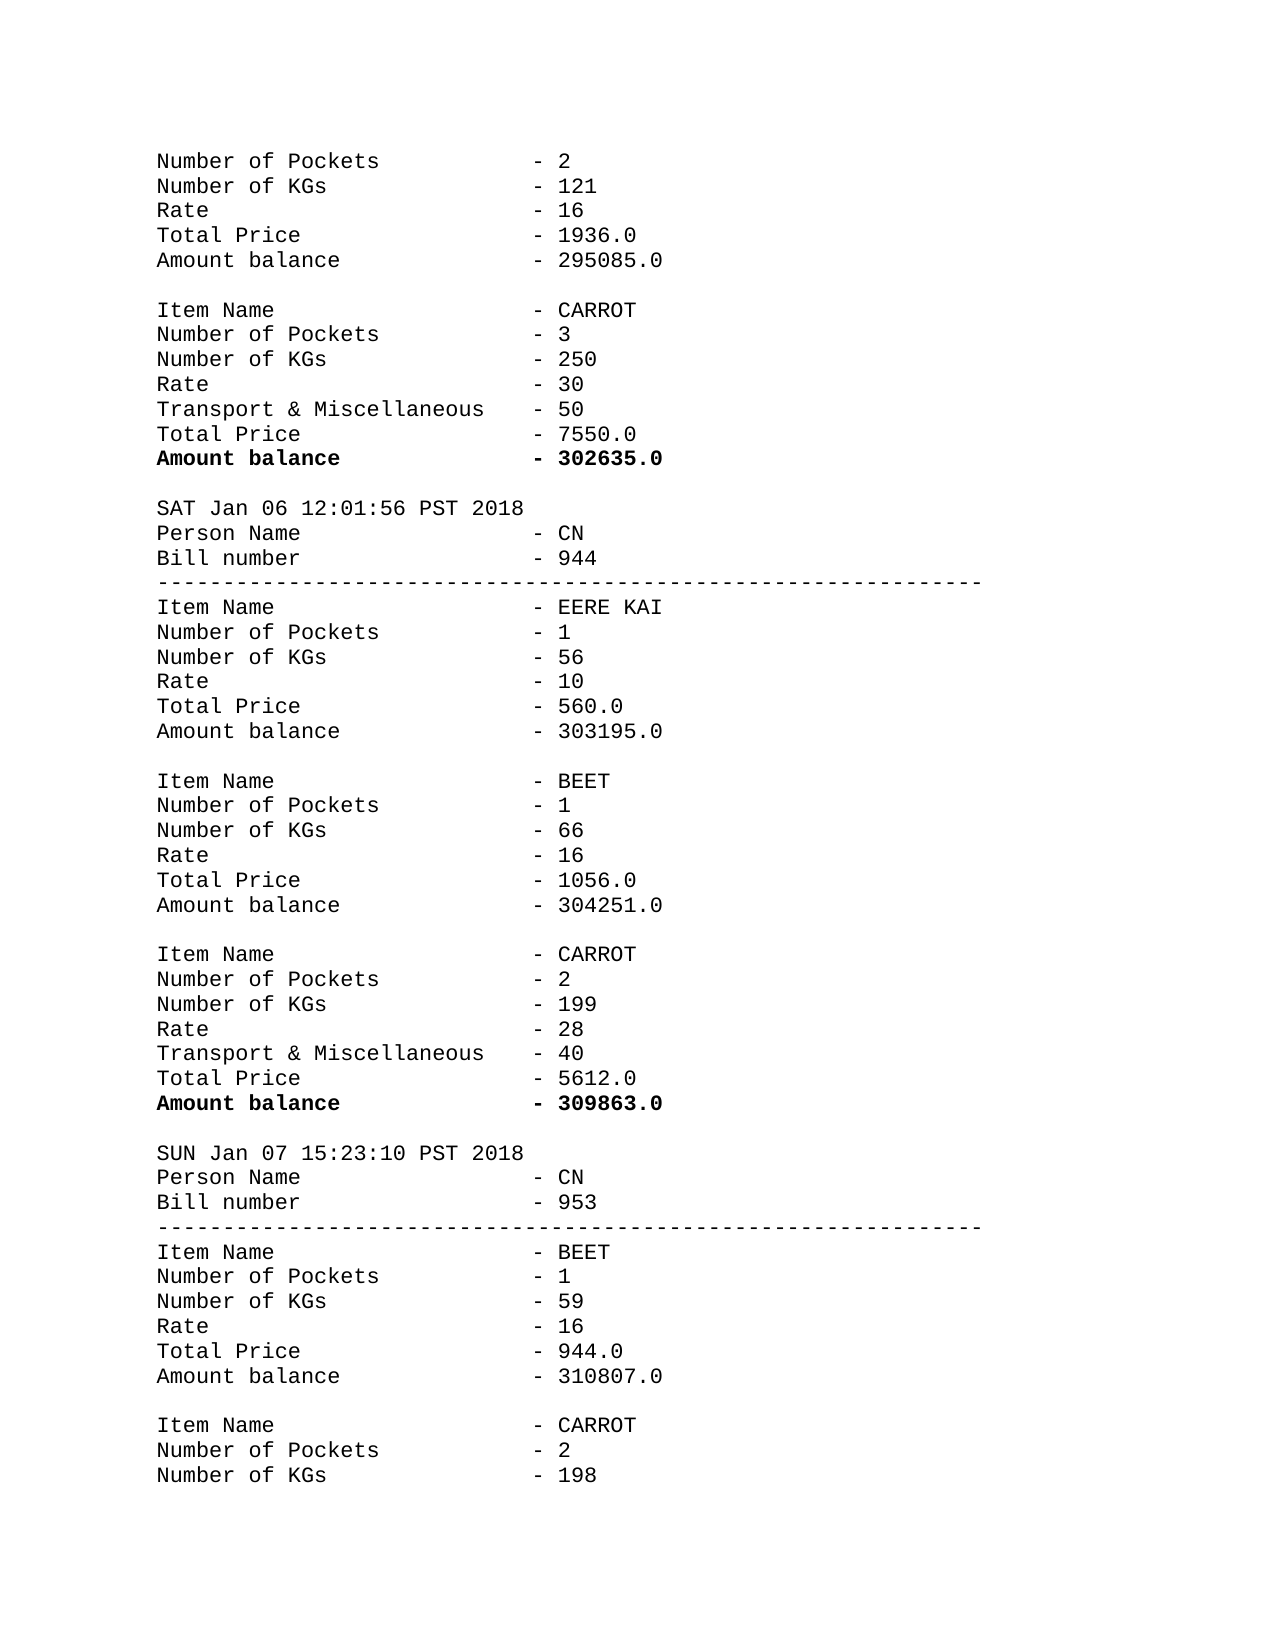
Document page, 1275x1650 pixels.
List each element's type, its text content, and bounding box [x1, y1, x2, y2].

text Number of KGs - 66 [156, 819, 1118, 844]
text Total Price - 7550.0 [156, 423, 1118, 447]
text Number of KGs - 198 [156, 1464, 1118, 1489]
text Number of KGs - 59 [156, 1290, 1118, 1315]
text Bill number - 944 [156, 547, 1118, 571]
text Item Name - CARROT [156, 299, 1118, 323]
text Transport & Miscellaneous - 50 [156, 398, 1118, 423]
text Amount balance - 310807.0 [156, 1365, 1118, 1389]
text Number of Pockets - 2 [156, 1439, 1118, 1464]
text Number of Pockets - 1 [156, 794, 1118, 819]
text Total Price - 5612.0 [156, 1067, 1118, 1092]
text Number of KGs - 199 [156, 993, 1118, 1018]
text SAT Jan 06 12:01:56 PST 2018 [156, 497, 1118, 522]
text Number of KGs - 250 [156, 348, 1118, 373]
text Number of Pockets - 1 [156, 621, 1118, 646]
text Bill number - 953 [156, 1191, 1118, 1216]
text Total Price - 944.0 [156, 1340, 1118, 1365]
text Rate - 16 [156, 199, 1118, 224]
text Amount balance - 303195.0 [156, 720, 1118, 745]
text Item Name - CARROT [156, 1414, 1118, 1439]
text Number of KGs - 56 [156, 646, 1118, 671]
text Number of Pockets - 3 [156, 323, 1118, 348]
text Person Name - CN [156, 522, 1118, 547]
text Total Price - 1936.0 [156, 224, 1118, 249]
text Person Name - CN [156, 1166, 1118, 1191]
text Item Name - CARROT [156, 943, 1118, 968]
text Number of Pockets - 1 [156, 1266, 1118, 1290]
text Item Name - BEET [156, 770, 1118, 794]
text --------------------------------------------------------------- [156, 1216, 1118, 1241]
text --------------------------------------------------------------- [156, 571, 1118, 596]
text SUN Jan 07 15:23:10 PST 2018 [156, 1142, 1118, 1166]
text Amount balance - 304251.0 [156, 894, 1118, 918]
text Rate - 16 [156, 844, 1118, 869]
text Amount balance - 295085.0 [156, 249, 1118, 274]
text Item Name - EERE KAI [156, 596, 1118, 621]
text Amount balance - 302635.0 [156, 447, 1118, 472]
text Rate - 30 [156, 373, 1118, 398]
text Total Price - 1056.0 [156, 869, 1118, 894]
text Number of Pockets - 2 [156, 968, 1118, 993]
text Amount balance - 309863.0 [156, 1092, 1118, 1117]
text Item Name - BEET [156, 1241, 1118, 1266]
text Rate - 10 [156, 671, 1118, 695]
text Number of KGs - 121 [156, 175, 1118, 199]
text Rate - 16 [156, 1315, 1118, 1340]
text Transport & Miscellaneous - 40 [156, 1042, 1118, 1067]
text Number of Pockets - 2 [156, 150, 1118, 175]
text Total Price - 560.0 [156, 695, 1118, 720]
text Rate - 28 [156, 1018, 1118, 1042]
